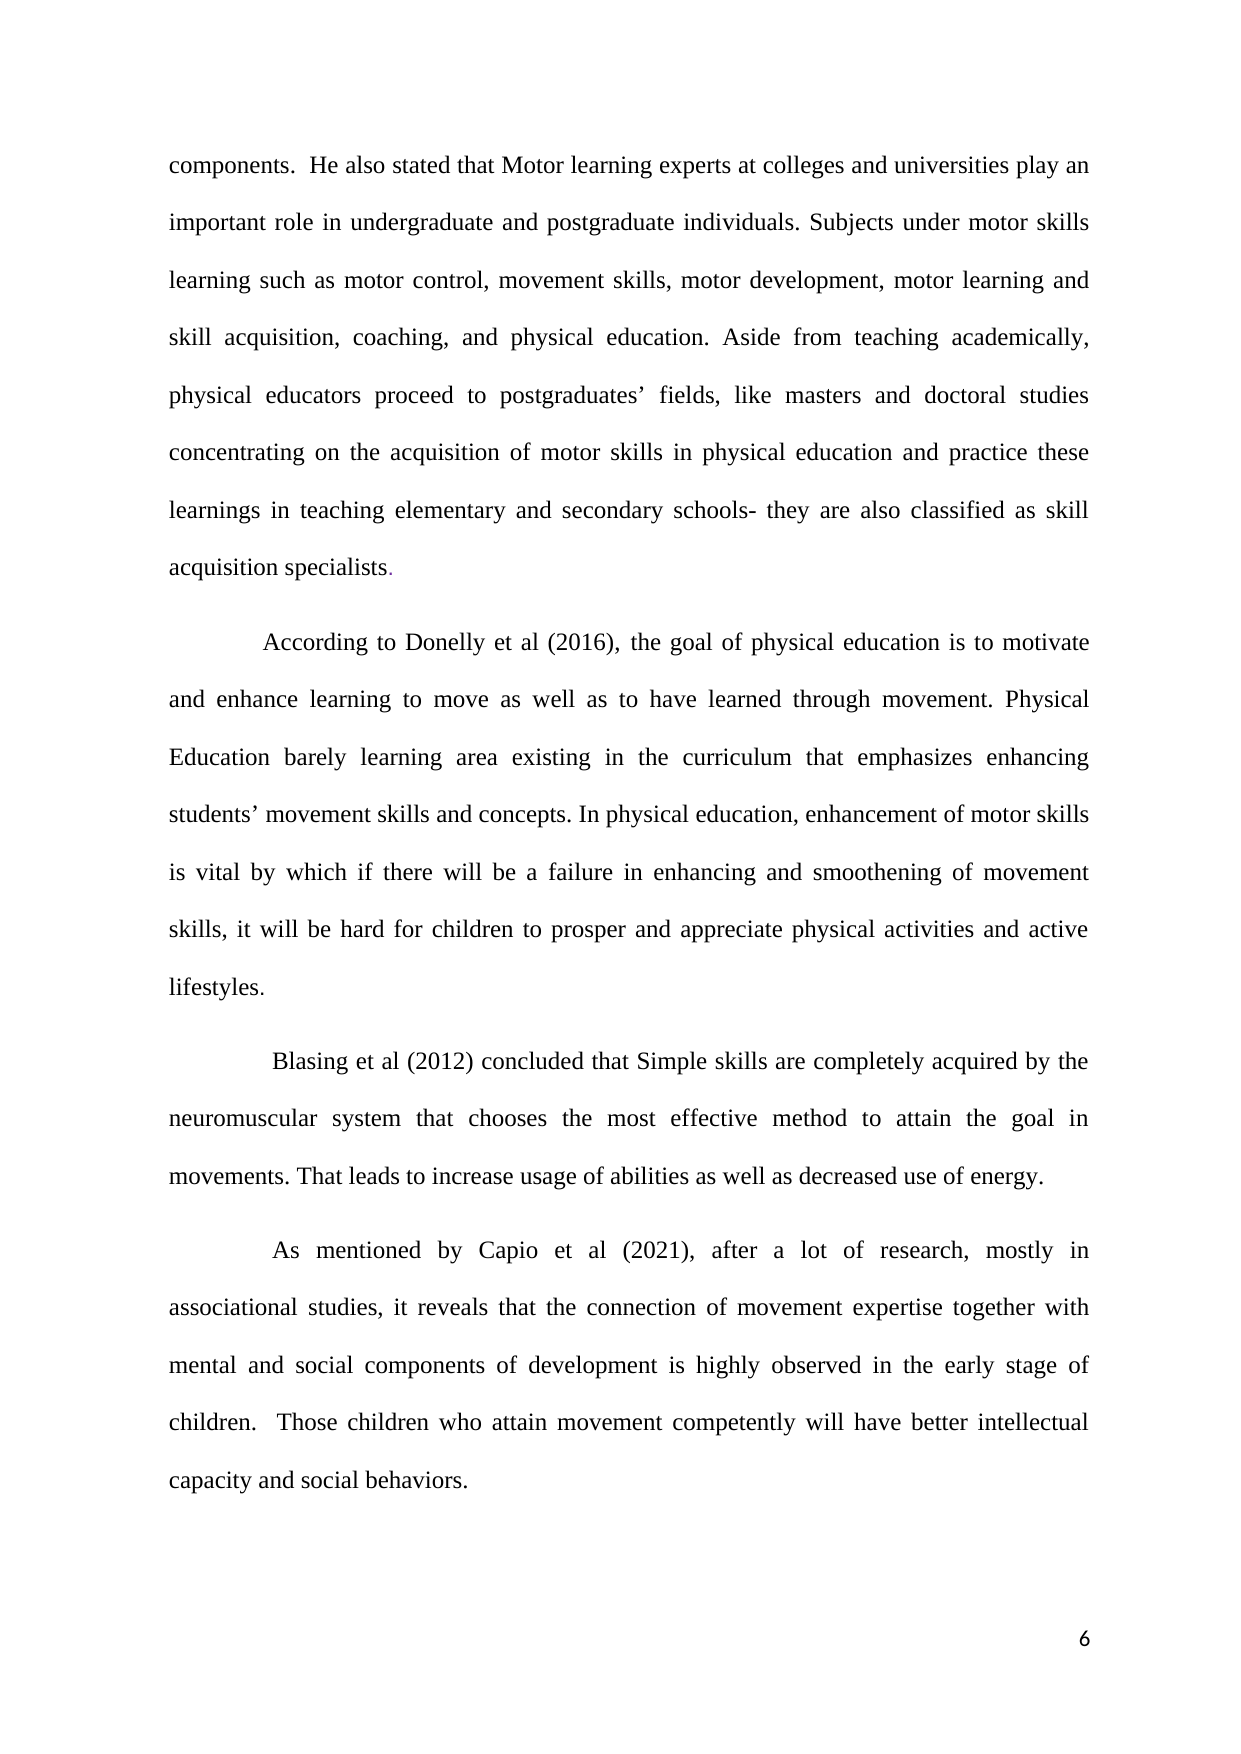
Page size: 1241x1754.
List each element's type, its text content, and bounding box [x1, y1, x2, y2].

text Blasing et al (2012) concluded that Simple skills are completely acquired by the neuromuscular system that chooses the most effective method to attain the goal in movements. That leads to increase usage of abilities as well as decreased use of energy. [169, 1046, 1090, 1189]
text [169, 150, 1090, 581]
list According to Donelly et al (2016), the goal of physical education is to motivate and enhance learning to move as well as to have learned through movement. Physical Education barely learning area existing in the curriculum that emphasizes enhancing students’ movement skills and concepts. In physical education, enhancement of motor skills is vital by which if there will be a failure in enhancing and smoothening of movement skills, it will be hard for children to prosper and appreciate physical activities and active lifestyles. [169, 627, 1090, 1000]
list As mentioned by Capio et al (2021), after a lot of research, mostly in associational studies, it reveals that the connection of movement expertise together with mental and social components of development is highly observed in the early stage of children. Those children who attain movement competently will have better intellectual capacity and social behaviors. [169, 1235, 1090, 1494]
